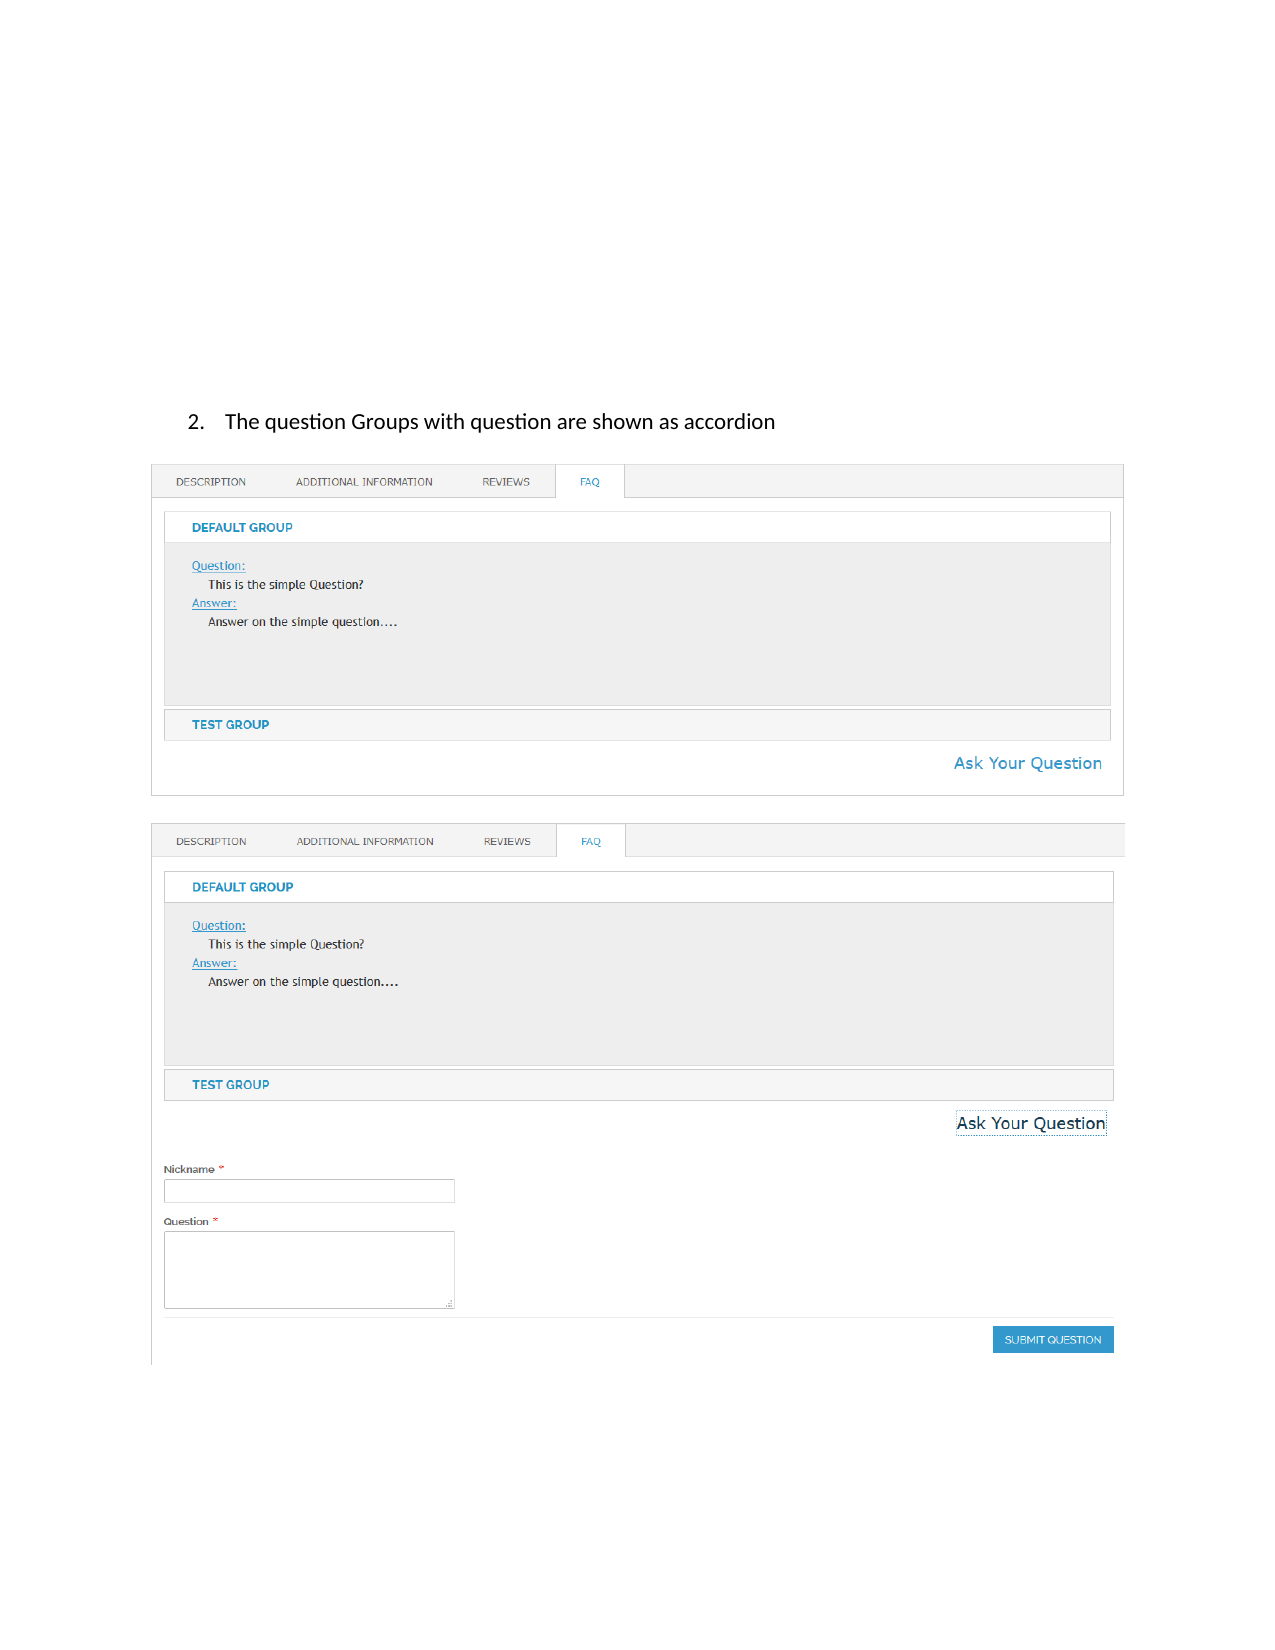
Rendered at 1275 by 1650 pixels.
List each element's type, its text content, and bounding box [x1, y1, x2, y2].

list The question Groups with question are shown as accordion [187, 407, 1125, 436]
picture [150, 460, 1125, 797]
picture [150, 821, 1125, 1365]
